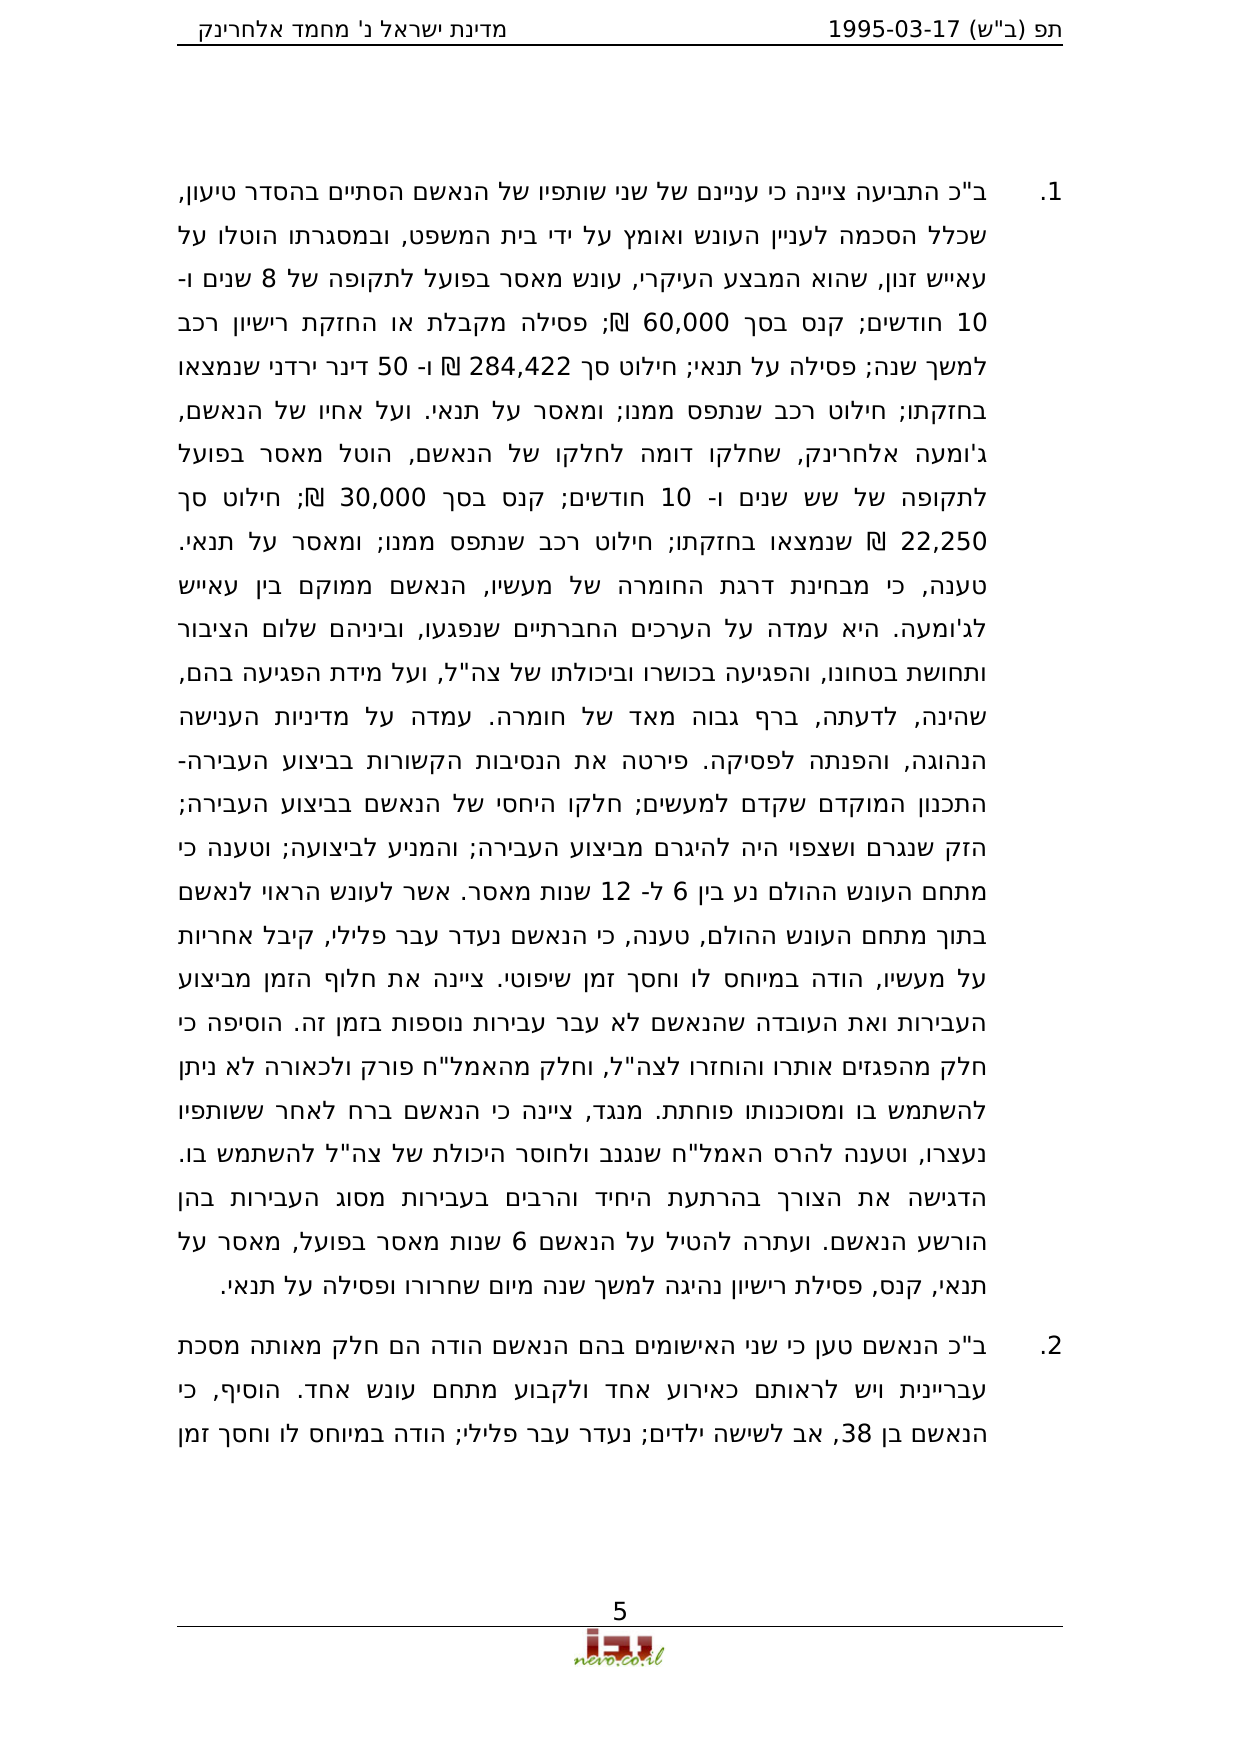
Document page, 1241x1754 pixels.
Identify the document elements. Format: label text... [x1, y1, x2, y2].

text 1. ב"כ התביעה ציינה כי עניינם של שני שותפיו של הנאשם הסתיים בהסדר טיעון, שכלל הסכמה לעניין העונש ואומץ על ידי בית המשפט, ובמסגרתו הוטלו על עאייש זנון, שהוא המבצע העיקרי, עונש מאסר בפועל לתקופה של 8 שנים ו- 10 חודשים; קנס בסך 60,000 ₪; פסילה מקבלת או החזקת רישיון רכב למשך שנה; פסילה על תנאי; חילוט סך 284,422 ₪ ו- 50 דינר ירדני שנמצאו בחזקתו; חילוט רכב שנתפס ממנו; ומאסר על תנאי. ועל אחיו של הנאשם, ג'ומעה אלחרינק, שחלקו דומה לחלקו של הנאשם, הוטל מאסר בפועל לתקופה של שש שנים ו- 10 חודשים; קנס בסך 30,000 ₪; חילוט סך 22,250 ₪ שנמצאו בחזקתו; חילוט רכב שנתפס ממנו; ומאסר על תנאי. טענה, כי מבחינת דרגת החומרה של מעשיו, הנאשם ממוקם בין עאייש לג'ומעה. היא עמדה על הערכים החברתיים שנפגעו, וביניהם שלום הציבור ותחושת בטחונו, והפגיעה בכושרו וביכולתו של צה"ל, ועל מידת הפגיעה בהם, שהינה, לדעתה, ברף גבוה מאד של חומרה. עמדה על מדיניות הענישה הנהוגה, והפנתה לפסיקה. פירטה את הנסיבות הקשורות בביצוע העבירה- התכנון המוקדם שקדם למעשים; חלקו היחסי של הנאשם בביצוע העבירה; הזק שנגרם ושצפוי היה להיגרם מביצוע העבירה; והמניע לביצועה; וטענה כי מתחם העונש ההולם נע בין 6 ל- 12 שנות מאסר. אשר לעונש הראוי לנאשם בתוך מתחם העונש ההולם, טענה, כי הנאשם נעדר עבר פלילי, קיבל אחריות על מעשיו, הודה במיוחס לו וחסך זמן שיפוטי. ציינה את חלוף הזמן מביצוע העבירות ואת העובדה שהנאשם לא עבר עבירות נוספות בזמן זה. הוסיפה כי חלק מהפגזים אותרו והוחזרו לצה"ל, וחלק מהאמל"ח פורק ולכאורה לא ניתן להשתמש בו ומסוכנותו פוחתת. מנגד, ציינה כי הנאשם ברח לאחר ששותפיו נעצרו, וטענה להרס האמל"ח שנגנב ולחוסר היכולת של צה"ל להשתמש בו. הדגישה את הצורך בהרתעת היחיד והרבים בעבירות מסוג העבירות בהן הורשע הנאשם. ועתרה להטיל על הנאשם 6 שנות מאסר בפועל, מאסר על תנאי, קנס, פסילת רישיון נהיגה למשך שנה מיום שחרורו ופסילה על תנאי. [177, 177, 1063, 1300]
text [177, 1331, 1063, 1448]
picture [574, 1628, 666, 1667]
